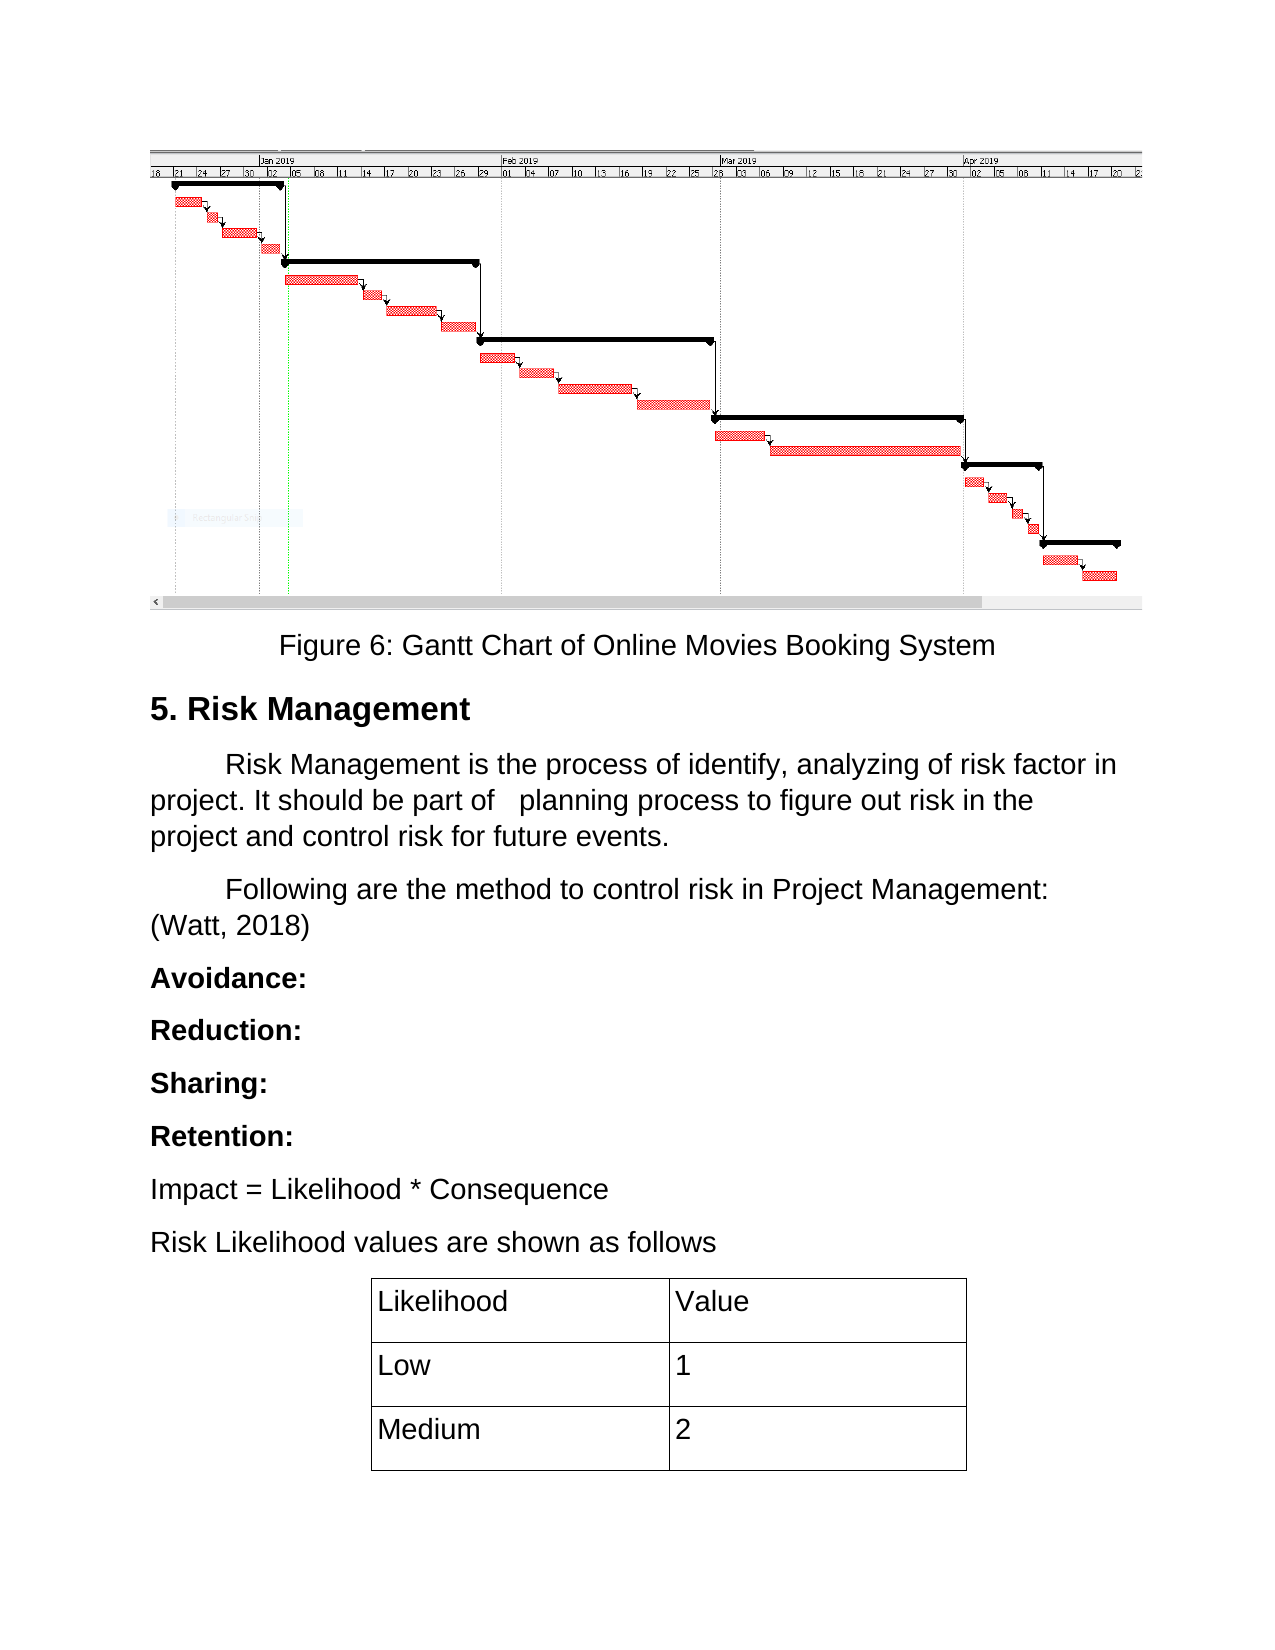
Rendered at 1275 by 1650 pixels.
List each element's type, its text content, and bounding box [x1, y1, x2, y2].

text Following are the method to control risk in Project Management: [150, 872, 1125, 941]
subtitle 5. Risk Management [150, 689, 1125, 728]
table_header Likelihood [372, 1279, 669, 1342]
text Sharing: [150, 1066, 1125, 1100]
table_cell 1 [670, 1343, 966, 1406]
text Avoidance: [150, 961, 1125, 994]
table_cell Low [372, 1343, 669, 1406]
picture [150, 150, 1143, 610]
text Figure 6: Gantt Chart of Online Movies Booking System [150, 628, 1125, 662]
table_cell Medium [372, 1407, 669, 1470]
text Risk Likelihood values are shown as follows [150, 1225, 1125, 1258]
text Reduction: [150, 1013, 1125, 1047]
table_cell 2 [670, 1407, 966, 1470]
text Impact = Likelihood * Consequence [150, 1172, 1125, 1205]
text Risk Management is the process of identify, analyzing of risk factor in project. It should be part of planning process to figure out risk in the project and control risk for future events. [150, 747, 1125, 853]
table_header Value [670, 1279, 966, 1342]
text Retention: [150, 1119, 1125, 1153]
